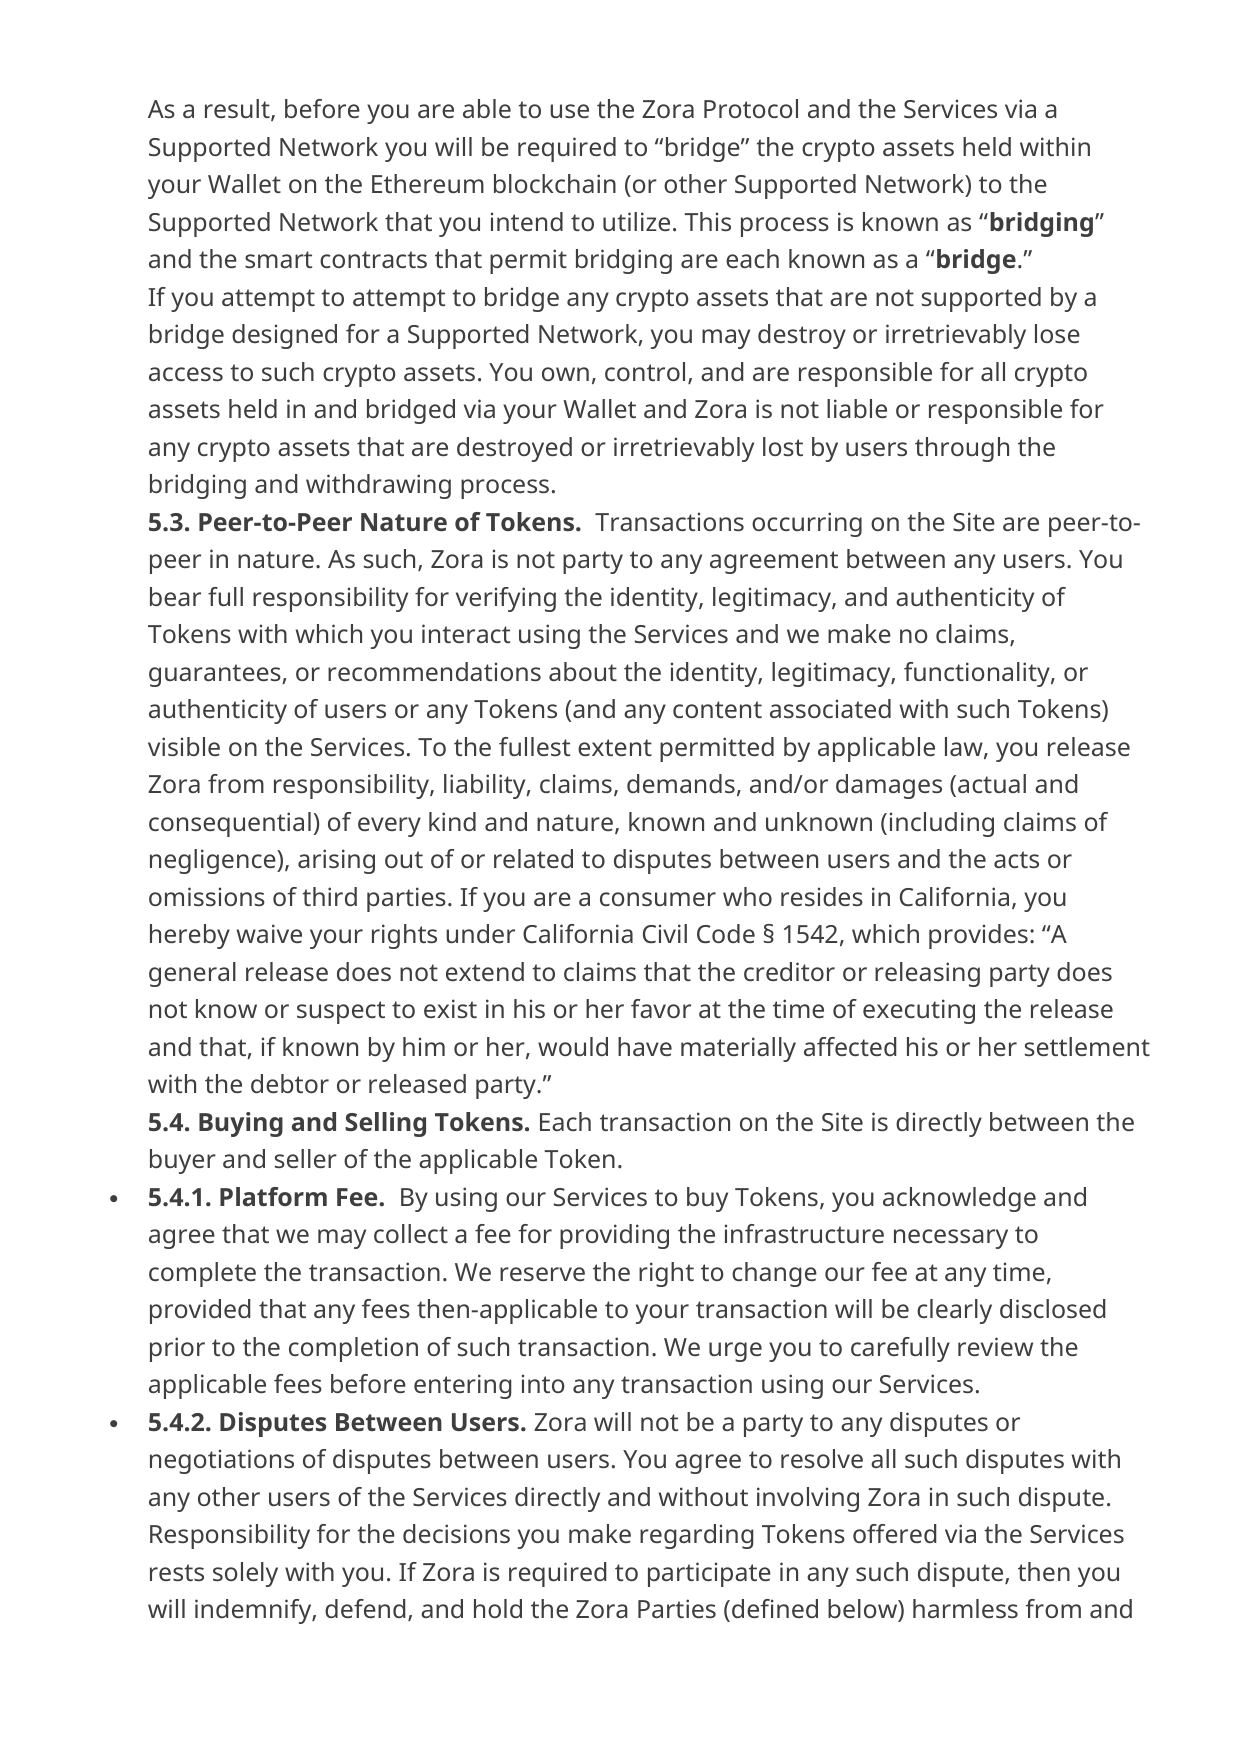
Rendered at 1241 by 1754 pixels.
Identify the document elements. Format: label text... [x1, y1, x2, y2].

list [110, 88, 1152, 276]
list 5.4.1. Platform Fee. By using our Services to buy Tokens, you acknowledge and agree that we may collect a fee for providing the infrastructure necessary to complete the transaction. We reserve the right to change our fee at any time, provided that any fees then-applicable to your transaction will be clearly disclosed prior to the completion of such transaction. We urge you to carefully review the applicable fees before entering into any transaction using our Services. [110, 1176, 1152, 1401]
text 5.4. Buying and Selling Tokens. Each transaction on the Site is directly between the buyer and seller of the applicable Token. [148, 1101, 1152, 1176]
text 5.3. Peer-to-Peer Nature of Tokens. Transactions occurring on the Site are peer-to-peer in nature. As such, Zora is not party to any agreement between any users. You bear full responsibility for verifying the identity, legitimacy, and authenticity of Tokens with which you interact using the Services and we make no claims, guarantees, or recommendations about the identity, legitimacy, functionality, or authenticity of users or any Tokens (and any content associated with such Tokens) visible on the Services. To the fullest extent permitted by applicable law, you release Zora from responsibility, liability, claims, demands, and/or damages (actual and consequential) of every kind and nature, known and unknown (including claims of negligence), arising out of or related to disputes between users and the acts or omissions of third parties. If you are a consumer who resides in California, you hereby waive your rights under California Civil Code § 1542, which provides: “A general release does not extend to claims that the creditor or releasing party does not know or suspect to exist in his or her favor at the time of executing the release and that, if known by him or her, would have materially affected his or her settlement with the debtor or released party.” [148, 501, 1152, 1101]
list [110, 1401, 1152, 1626]
text If you attempt to attempt to bridge any crypto assets that are not supported by a bridge designed for a Supported Network, you may destroy or irretrievably lose access to such crypto assets. You own, control, and are responsible for all crypto assets held in and bridged via your Wallet and Zora is not liable or responsible for any crypto assets that are destroyed or irretrievably lost by users through the bridging and withdrawing process. [148, 276, 1152, 501]
